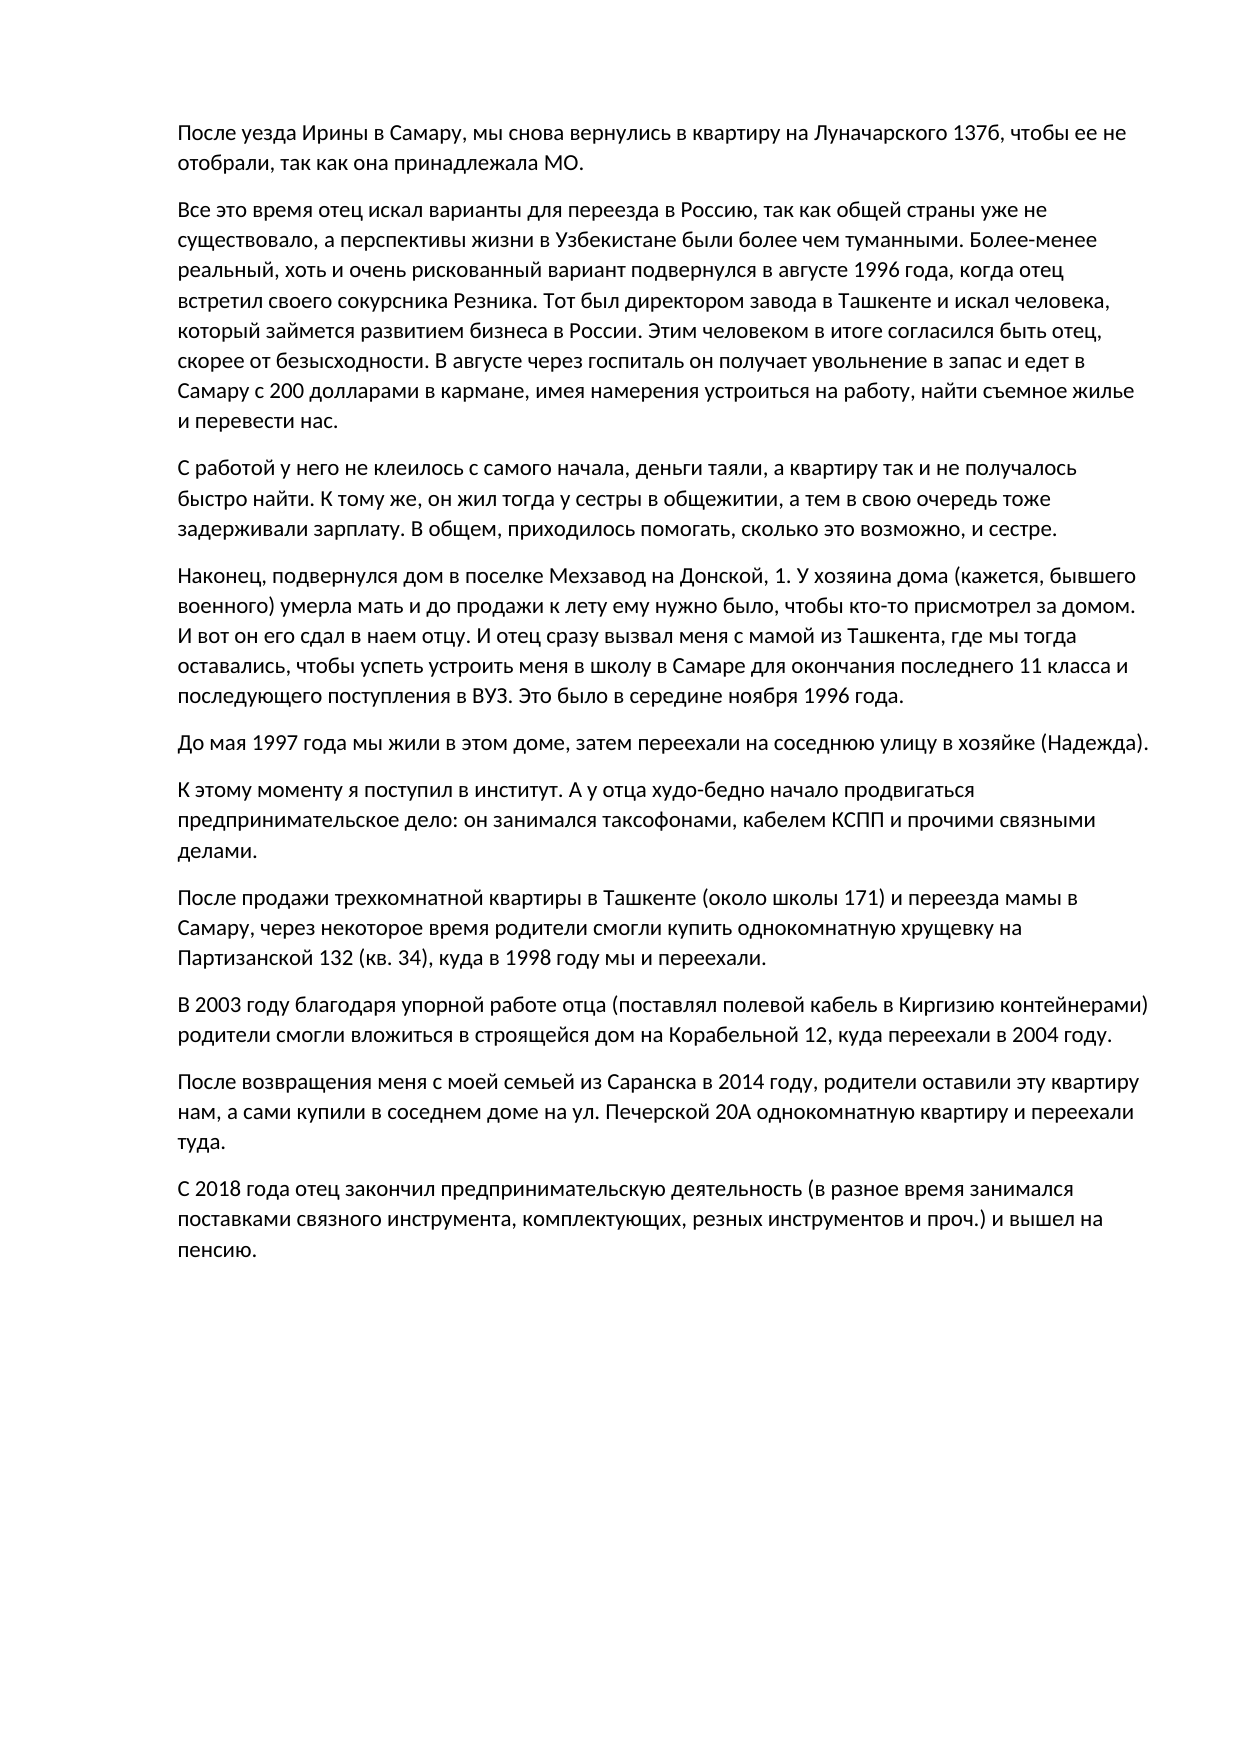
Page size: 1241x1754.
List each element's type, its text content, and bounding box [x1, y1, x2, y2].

text К этому моменту я поступил в институт. А у отца худо-бедно начало продвигаться предпринимательское дело: он занимался таксофонами, кабелем КСПП и прочими связными делами. [177, 775, 1152, 864]
text После уезда Ирины в Самару, мы снова вернулись в квартиру на Луначарского 137б, чтобы ее не отобрали, так как она принадлежала МО. [177, 118, 1152, 176]
text В 2003 году благодаря упорной работе отца (поставлял полевой кабель в Киргизию контейнерами) родители смогли вложиться в строящейся дом на Корабельной 12, куда переехали в 2004 году. [177, 990, 1152, 1048]
text После продажи трехкомнатной квартиры в Ташкенте (около школы 171) и переезда мамы в Самару, через некоторое время родители смогли купить однокомнатную хрущевку на Партизанской 132 (кв. 34), куда в 1998 году мы и переехали. [177, 883, 1152, 971]
text С работой у него не клеилось с самого начала, деньги таяли, а квартиру так и не получалось быстро найти. К тому же, он жил тогда у сестры в общежитии, а тем в свою очередь тоже задерживали зарплату. В общем, приходилось помогать, сколько это возможно, и сестре. [177, 453, 1152, 542]
text После возвращения меня с моей семьей из Саранска в 2014 году, родители оставили эту квартиру нам, а сами купили в соседнем доме на ул. Печерской 20А однокомнатную квартиру и переехали туда. [177, 1067, 1152, 1156]
text До мая 1997 года мы жили в этом доме, затем переехали на соседнюю улицу в хозяйке (Надежда). [177, 728, 1152, 757]
text Все это время отец искал варианты для переезда в Россию, так как общей страны уже не существовало, а перспективы жизни в Узбекистане были более чем туманными. Более-менее реальный, хоть и очень рискованный вариант подвернулся в августе 1996 года, когда отец встретил своего сокурсника Резника. Тот был директором завода в Ташкенте и искал человека, который займется развитием бизнеса в России. Этим человеком в итоге согласился быть отец, скорее от безысходности. В августе через госпиталь он получает увольнение в запас и едет в Самару с 200 долларами в кармане, имея намерения устроиться на работу, найти съемное жилье и перевести нас. [177, 195, 1152, 435]
text Наконец, подвернулся дом в поселке Мехзавод на Донской, 1. У хозяина дома (кажется, бывшего военного) умерла мать и до продажи к лету ему нужно было, чтобы кто-то присмотрел за домом. И вот он его сдал в наем отцу. И отец сразу вызвал меня с мамой из Ташкента, где мы тогда оставались, чтобы успеть устроить меня в школу в Самаре для окончания последнего 11 класса и последующего поступления в ВУЗ. Это было в середине ноября 1996 года. [177, 561, 1152, 710]
text С 2018 года отец закончил предпринимательскую деятельность (в разное время занимался поставками связного инструмента, комплектующих, резных инструментов и проч.) и вышел на пенсию. [177, 1174, 1152, 1263]
